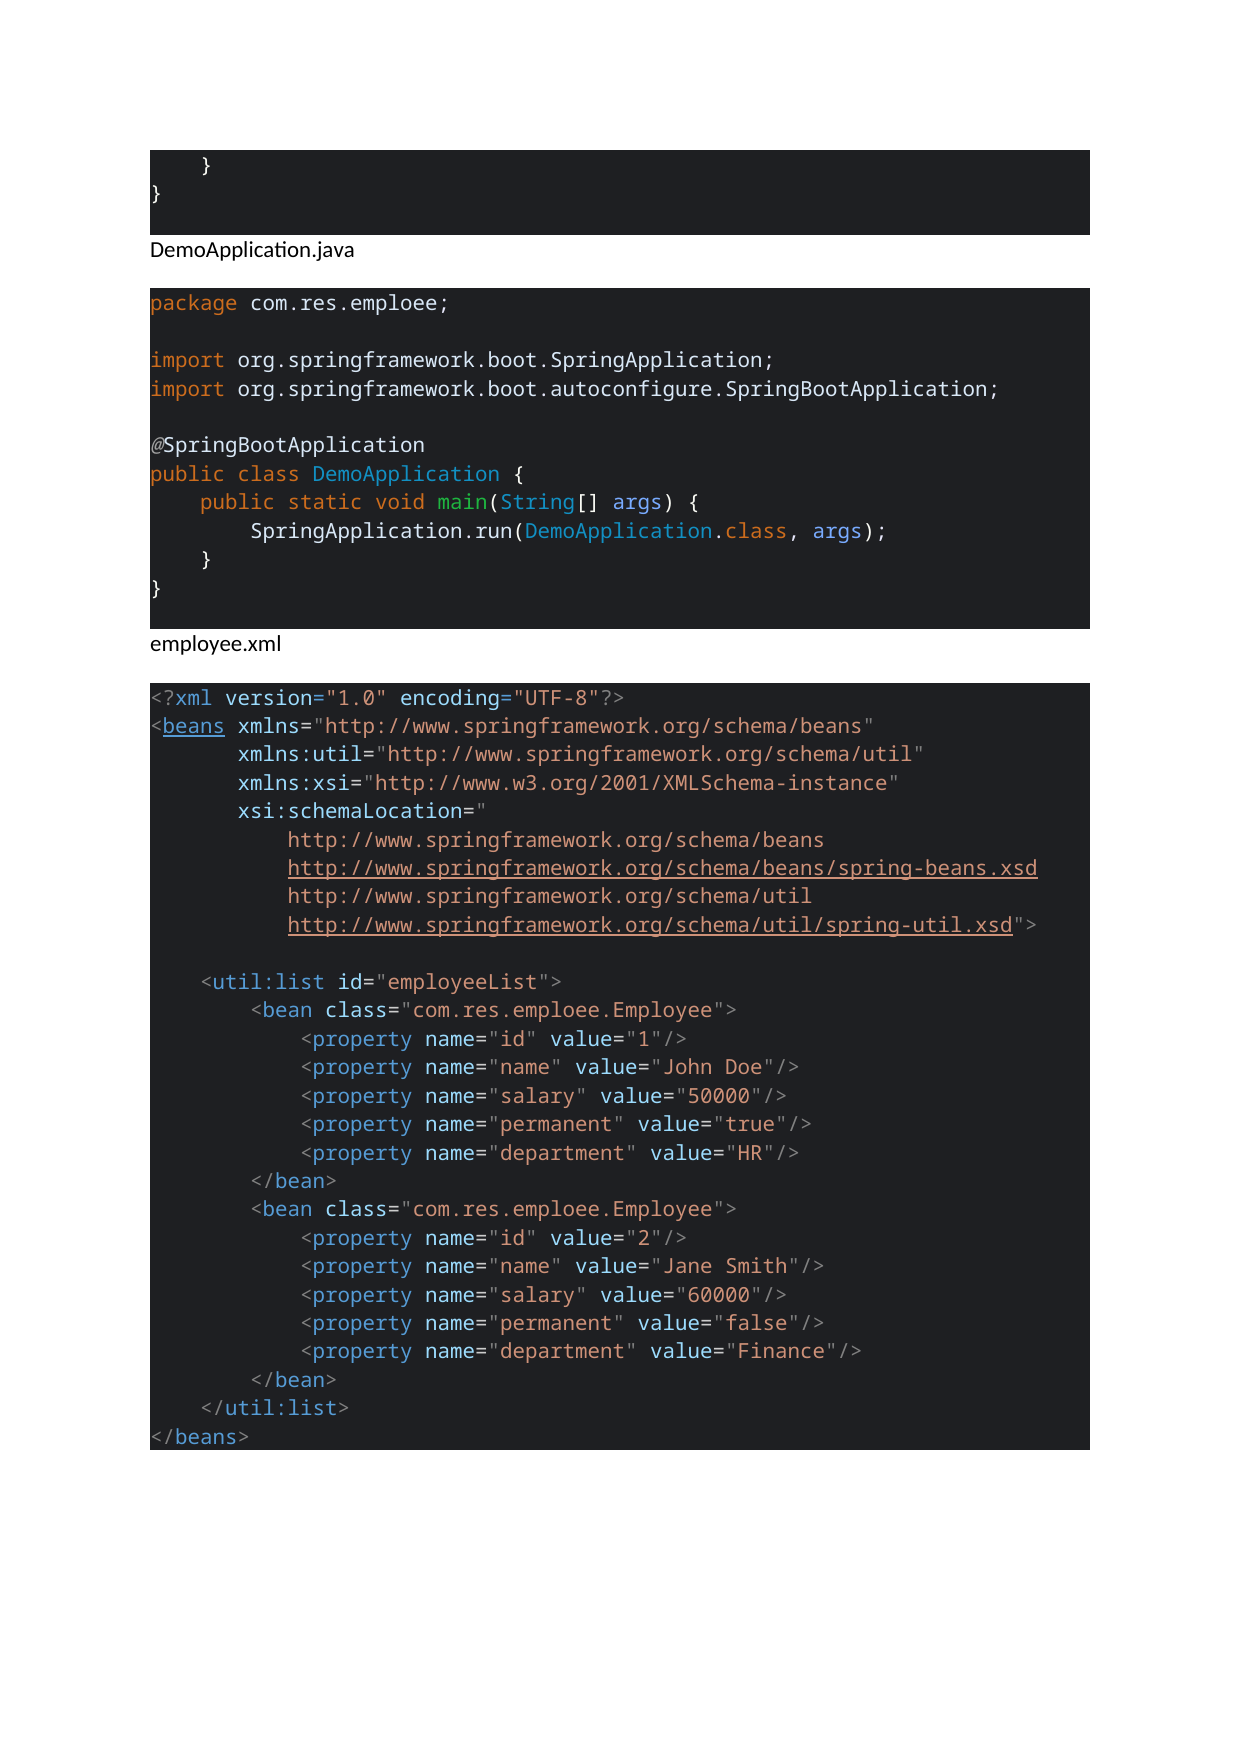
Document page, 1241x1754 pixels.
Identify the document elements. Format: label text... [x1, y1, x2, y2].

text <bean class="com.res.emploee.Employee"> [150, 995, 1090, 1024]
text <property name="id" value="1"/> [150, 1024, 1090, 1052]
text <property name="permanent" value="false"/> [150, 1308, 1090, 1337]
text public class DemoApplication { [150, 459, 1090, 487]
text <?xml version="1.0" encoding="UTF-8"?> [150, 683, 1090, 711]
text xmlns:util="http://www.springframework.org/schema/util" [150, 739, 1090, 768]
text } [150, 150, 1090, 178]
text </util:list> [150, 1393, 1090, 1422]
text <bean class="com.res.emploee.Employee"> [150, 1194, 1090, 1223]
text package com.res.emploee; [150, 288, 1090, 317]
text </beans> [150, 1422, 1090, 1450]
text <property name="permanent" value="true"/> [150, 1109, 1090, 1138]
text <property name="department" value="Finance"/> [150, 1337, 1090, 1365]
text import org.springframework.boot.autoconfigure.SpringBootApplication; [150, 374, 1090, 402]
text http://www.springframework.org/schema/util/spring-util.xsd"> [150, 910, 1090, 938]
text http://www.springframework.org/schema/util [150, 882, 1090, 910]
text SpringApplication.run(DemoApplication.class, args); [150, 516, 1090, 544]
text @SpringBootApplication [150, 431, 1090, 459]
text xsi:schemaLocation=" [150, 796, 1090, 825]
text <property name="salary" value="50000"/> [150, 1081, 1090, 1109]
text <util:list id="employeeList"> [150, 967, 1090, 995]
text public static void main(String[] args) { [150, 487, 1090, 516]
text <property name="name" value="Jane Smith"/> [150, 1251, 1090, 1280]
text </bean> [150, 1365, 1090, 1393]
text <beans xmlns="http://www.springframework.org/schema/beans" [150, 711, 1090, 739]
text employee.xml [150, 629, 1090, 658]
text } [150, 573, 1090, 601]
text <property name="name" value="John Doe"/> [150, 1052, 1090, 1081]
text DemoApplication.java [150, 235, 1090, 263]
text import org.springframework.boot.SpringApplication; [150, 345, 1090, 374]
text </bean> [150, 1166, 1090, 1194]
text } [150, 544, 1090, 573]
text <property name="department" value="HR"/> [150, 1138, 1090, 1166]
text <property name="id" value="2"/> [150, 1223, 1090, 1251]
text <property name="salary" value="60000"/> [150, 1280, 1090, 1308]
text http://www.springframework.org/schema/beans/spring-beans.xsd [150, 853, 1090, 882]
text http://www.springframework.org/schema/beans [150, 825, 1090, 853]
text xmlns:xsi="http://www.w3.org/2001/XMLSchema-instance" [150, 768, 1090, 796]
text } [150, 178, 1090, 207]
